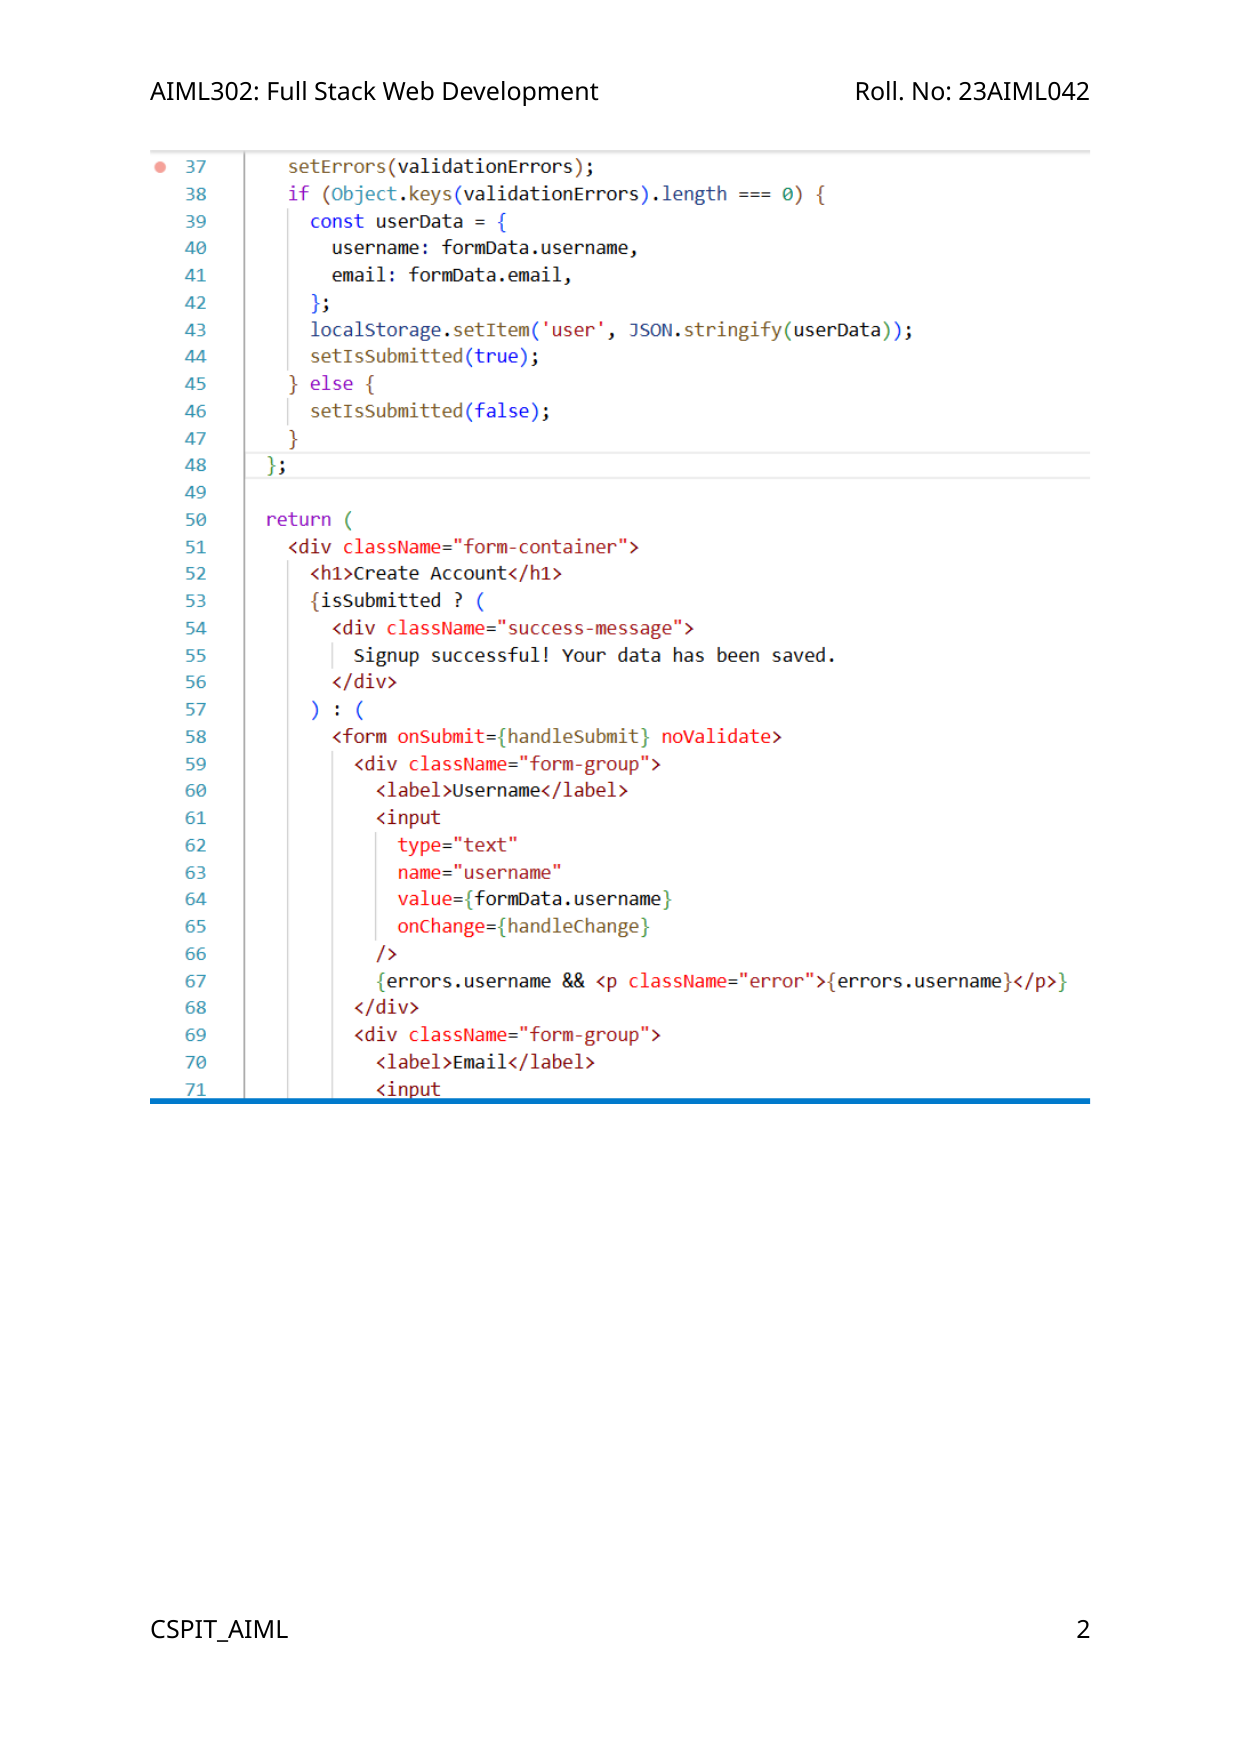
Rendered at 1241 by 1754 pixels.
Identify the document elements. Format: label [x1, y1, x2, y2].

picture [150, 150, 1091, 1104]
